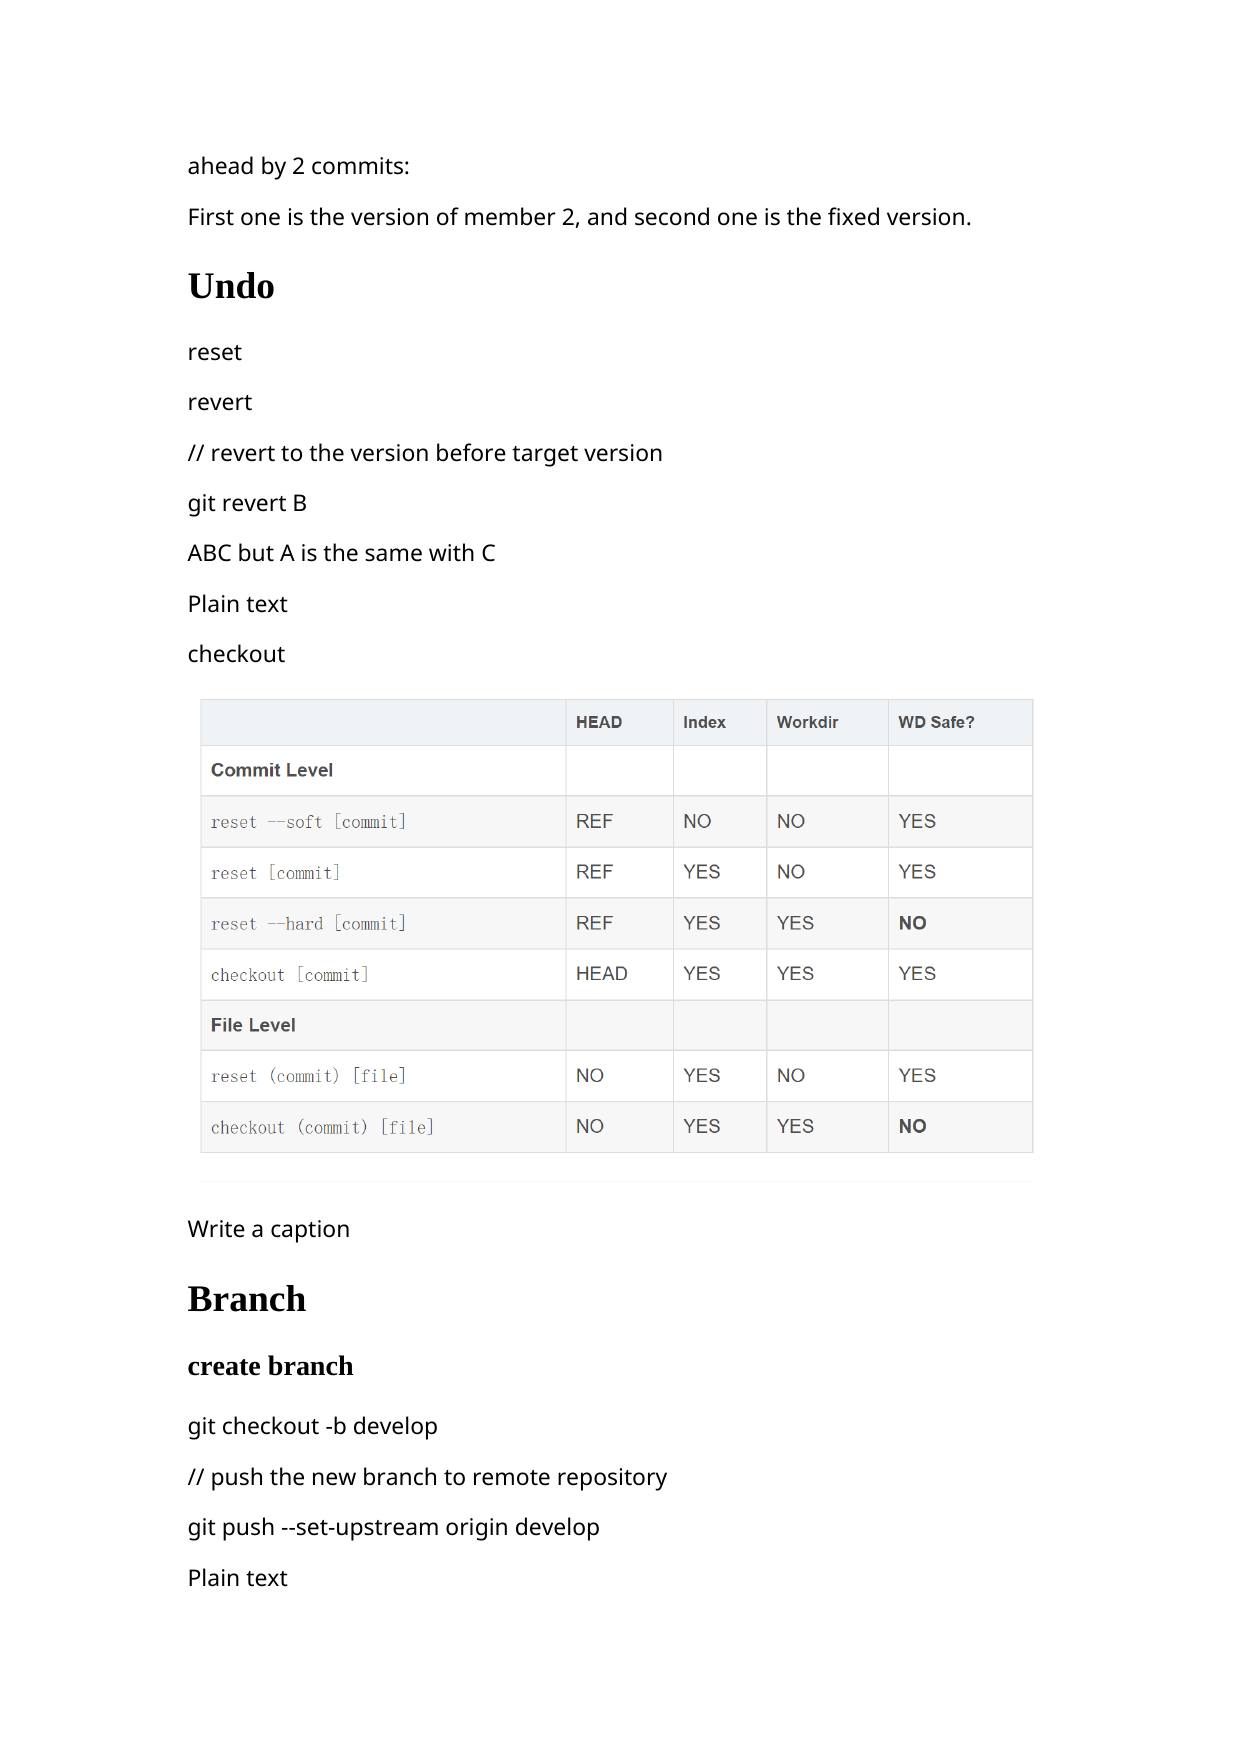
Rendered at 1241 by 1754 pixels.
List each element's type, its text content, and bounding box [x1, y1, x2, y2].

text revert [187, 386, 1053, 417]
text Plain text [187, 588, 1053, 619]
text ahead by 2 commits: [187, 150, 1053, 181]
text git push --set-upstream origin develop [187, 1511, 1053, 1542]
text // revert to the version before target version [187, 436, 1053, 468]
text checkout [187, 638, 1053, 669]
text git revert B [187, 487, 1053, 518]
subtitle Undo [187, 263, 1053, 306]
text reset [187, 336, 1053, 367]
text Plain text [187, 1561, 1053, 1593]
text First one is the version of member 2, and second one is the fixed version. [187, 200, 1053, 232]
subtitle Branch [187, 1276, 1053, 1319]
subtitle create branch [187, 1349, 1053, 1381]
text // push the new branch to remote repository [187, 1461, 1053, 1492]
text git checkout -b develop [187, 1410, 1053, 1441]
text ABC but A is the same with C [187, 537, 1053, 568]
picture [187, 688, 1053, 1195]
text Write a caption [187, 1213, 1053, 1245]
